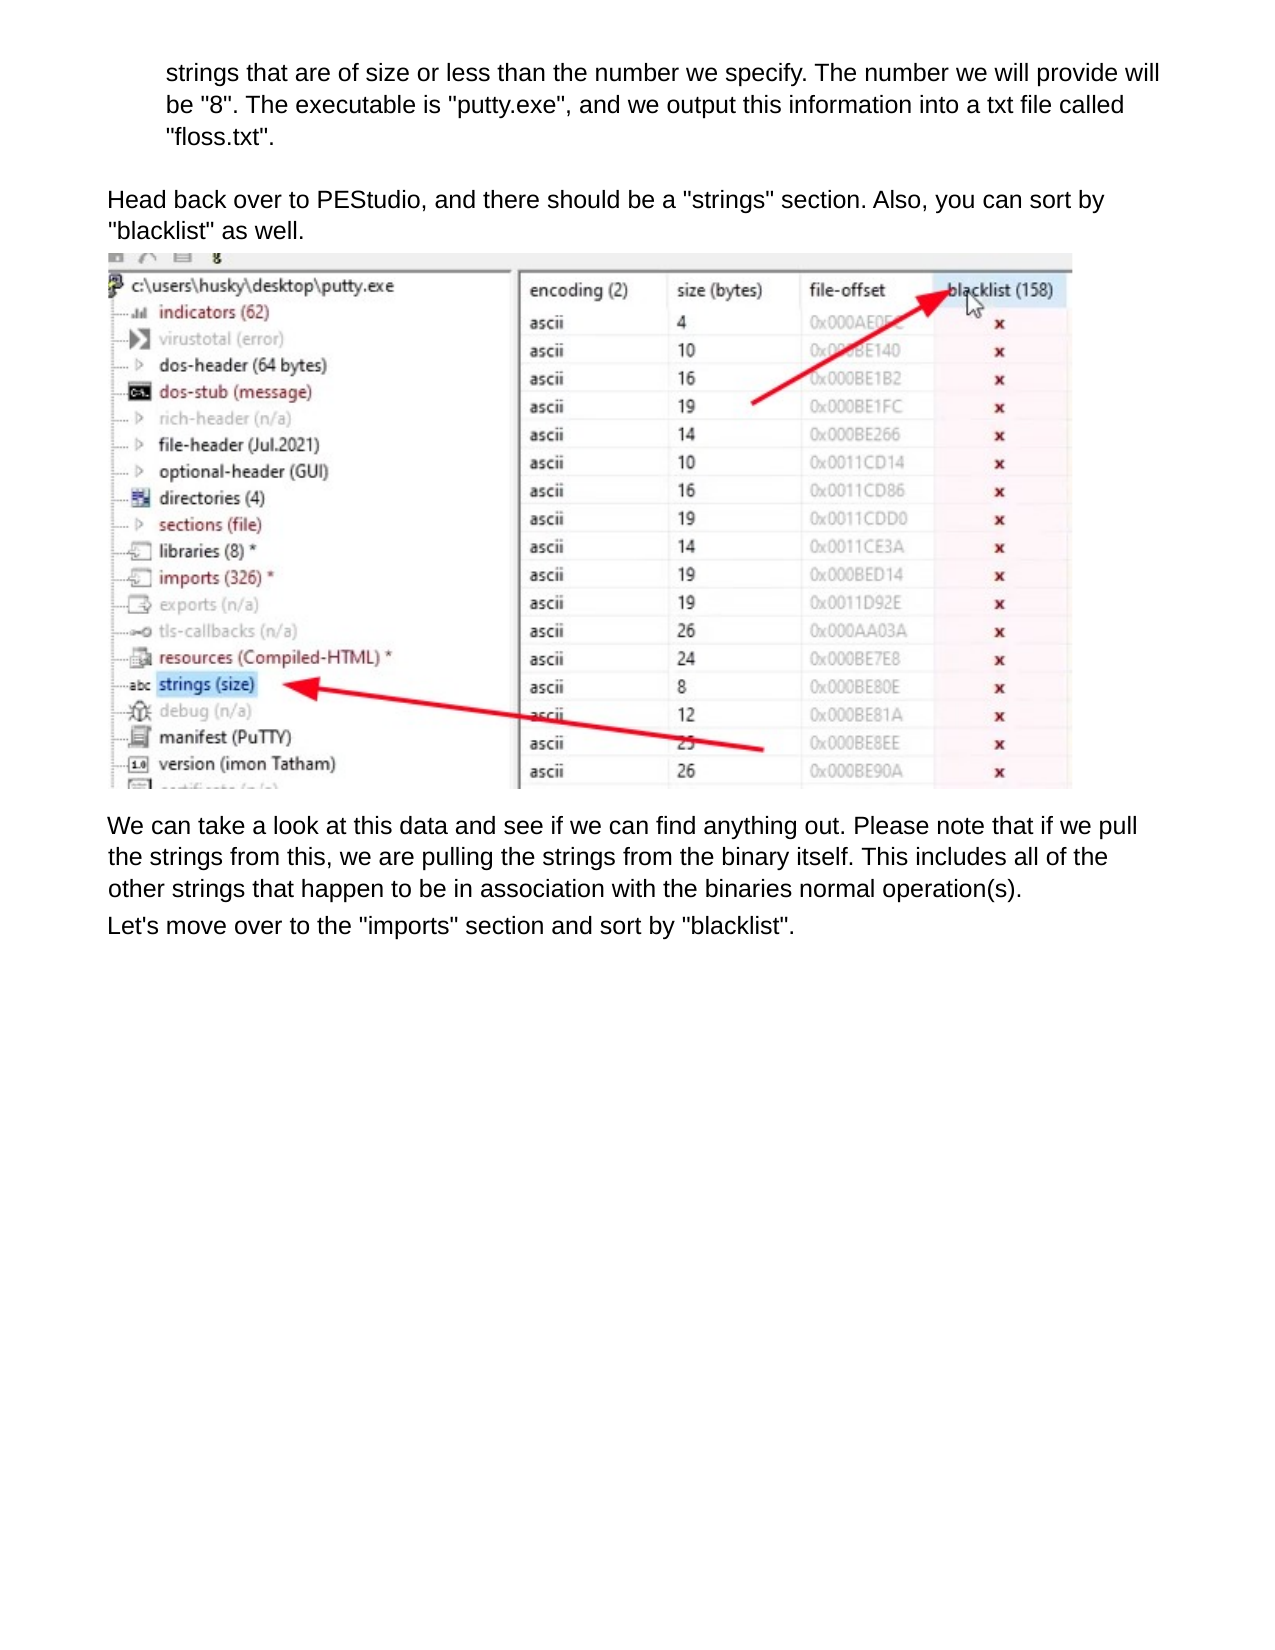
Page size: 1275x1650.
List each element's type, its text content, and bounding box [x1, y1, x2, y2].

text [164, 58, 1167, 150]
text We can take a look at this data and see if we can find anything out. Please note that if we pull the strings from this, we are pulling the strings from the binary itself. This includes all of the other strings that happen to be in association with the binaries normal operation(s). [107, 811, 1167, 902]
picture [108, 253, 1073, 789]
text Head back over to PEStudio, and there should be a "strings" section. Also, you can sort by "blacklist" as well. [107, 184, 1167, 245]
text Let's move over to the "imports" section and sort by "blacklist". [107, 911, 1167, 939]
